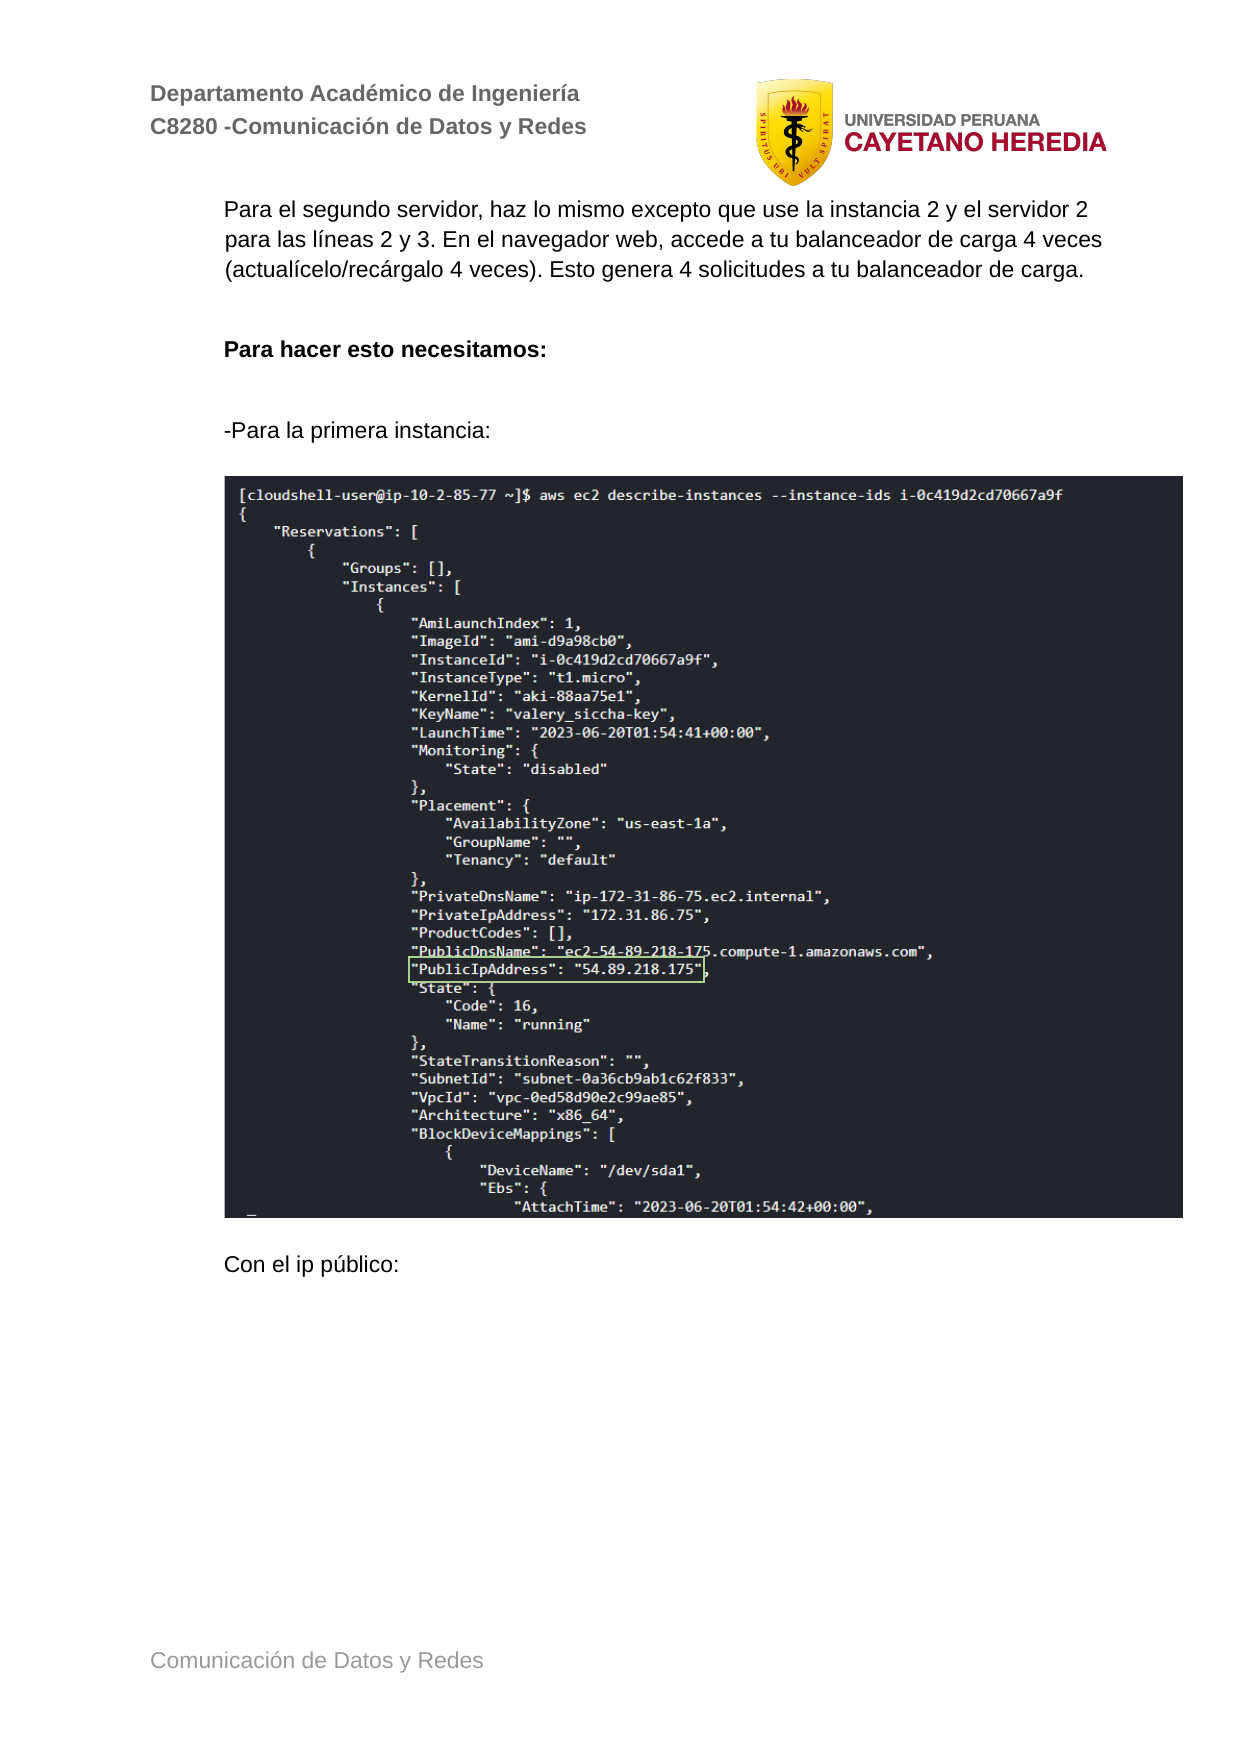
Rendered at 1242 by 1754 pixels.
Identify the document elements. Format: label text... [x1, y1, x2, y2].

text Con el ip público: [188, 1251, 1107, 1277]
picture [756, 79, 1107, 186]
picture [224, 476, 1183, 1218]
text Para el segundo servidor, haz lo mismo excepto que use la instancia 2 y el servidor 2 para las líneas 2 y 3. En el navegador web, accede a tu balanceador de carga 4 veces (actualícelo/recárgalo 4 veces). Esto genera 4 solicitudes a tu balanceador de carga. [223, 196, 1107, 282]
text -Para la primera instancia: [223, 417, 1107, 443]
text Para hacer esto necesitamos: [223, 336, 1107, 362]
